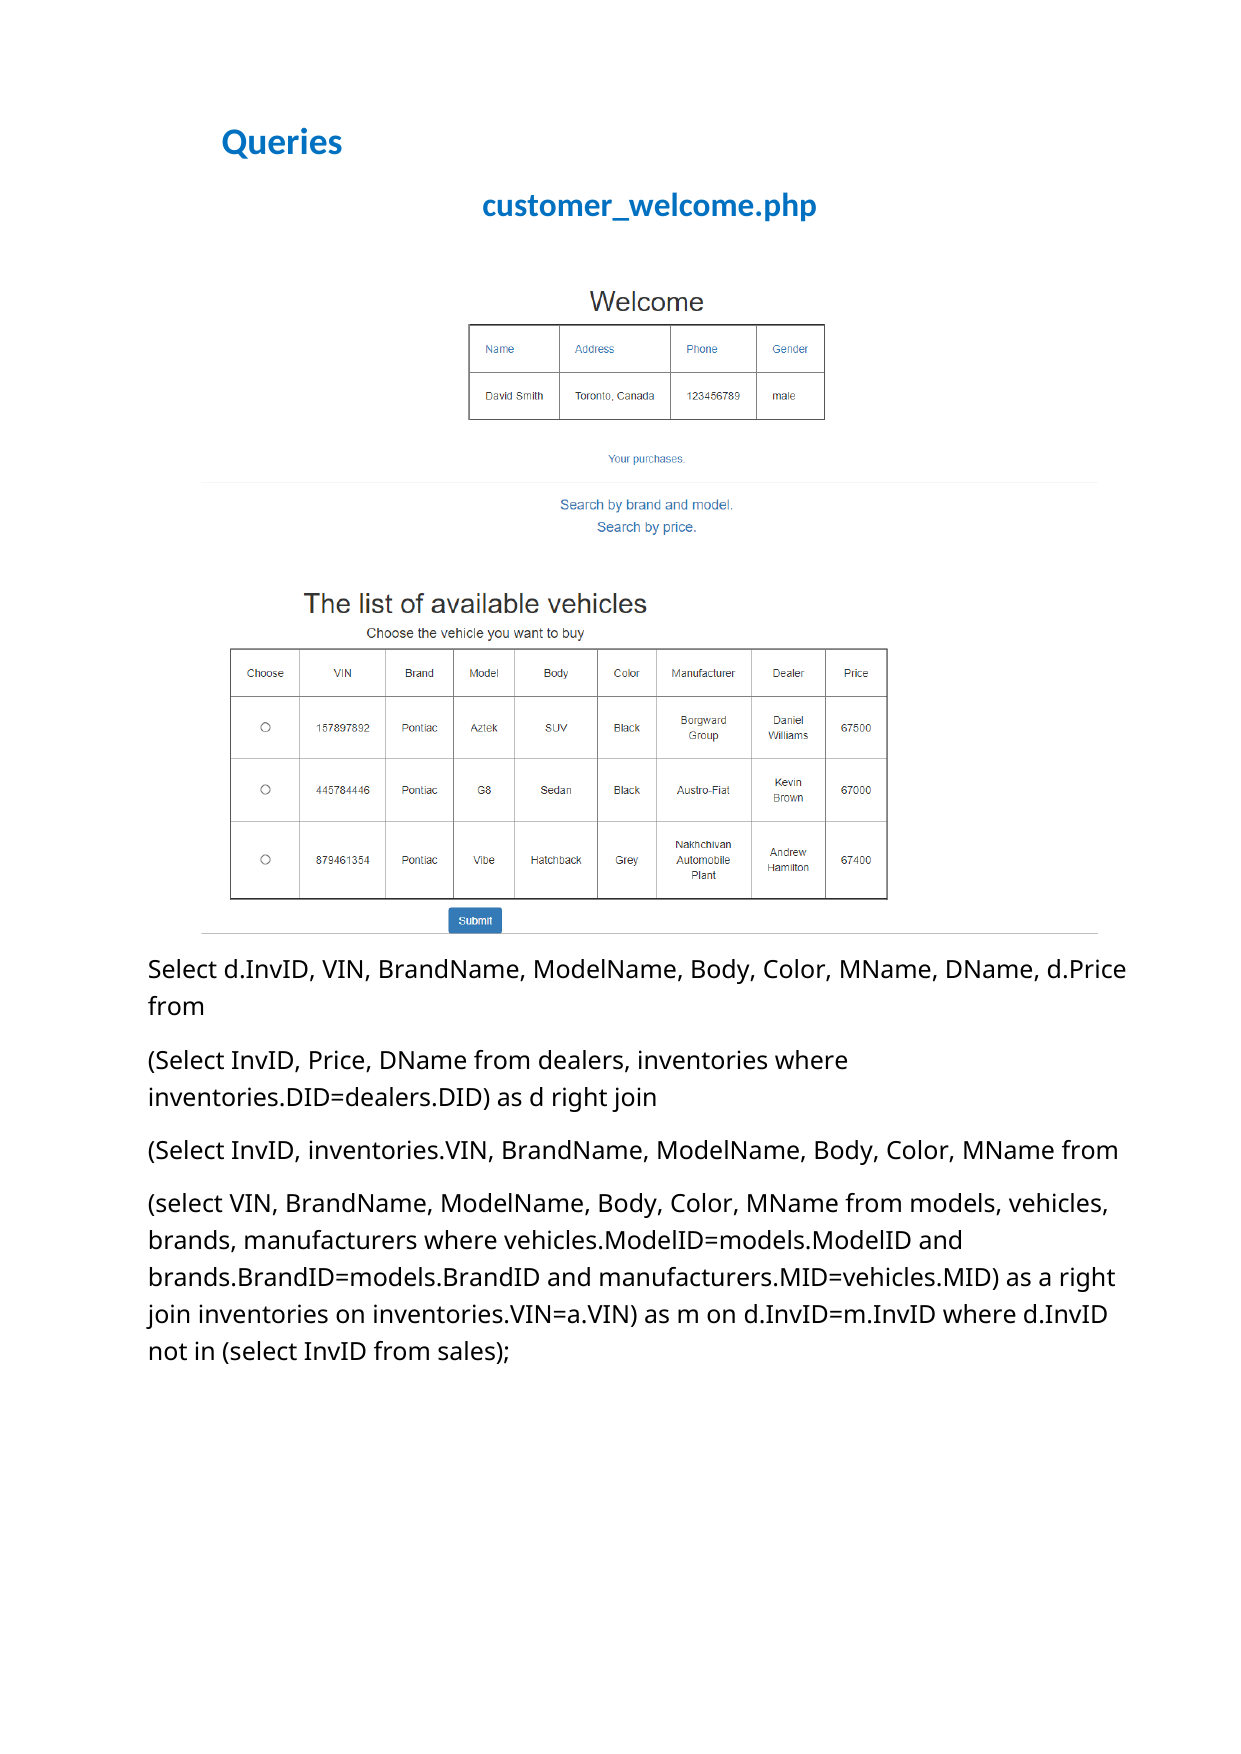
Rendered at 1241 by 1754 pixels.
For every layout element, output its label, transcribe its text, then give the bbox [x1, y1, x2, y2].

text Queries [148, 118, 1152, 164]
text (Select InvID, inventories.VIN, BrandName, ModelName, Body, Color, MName from [148, 1133, 1152, 1167]
text customer_welcome.php [148, 184, 1152, 225]
text (select VIN, BrandName, ModelName, Body, Color, MName from models, vehicles, brands, manufacturers where vehicles.ModelID=models.ModelID and brands.BrandID=models.BrandID and manufacturers.MID=vehicles.MID) as a right join inventories on inventories.VIN=a.VIN) as m on d.InvID=m.InvID where d.InvID not in (select InvID from sales); [148, 1186, 1152, 1367]
text (Select InvID, Price, DName from dealers, inventories where inventories.DID=dealers.DID) as d right join [148, 1042, 1152, 1113]
text Select d.InvID, VIN, BrandName, ModelName, Body, Color, MName, DName, d.Price from [148, 952, 1152, 1023]
picture [201, 245, 1098, 934]
